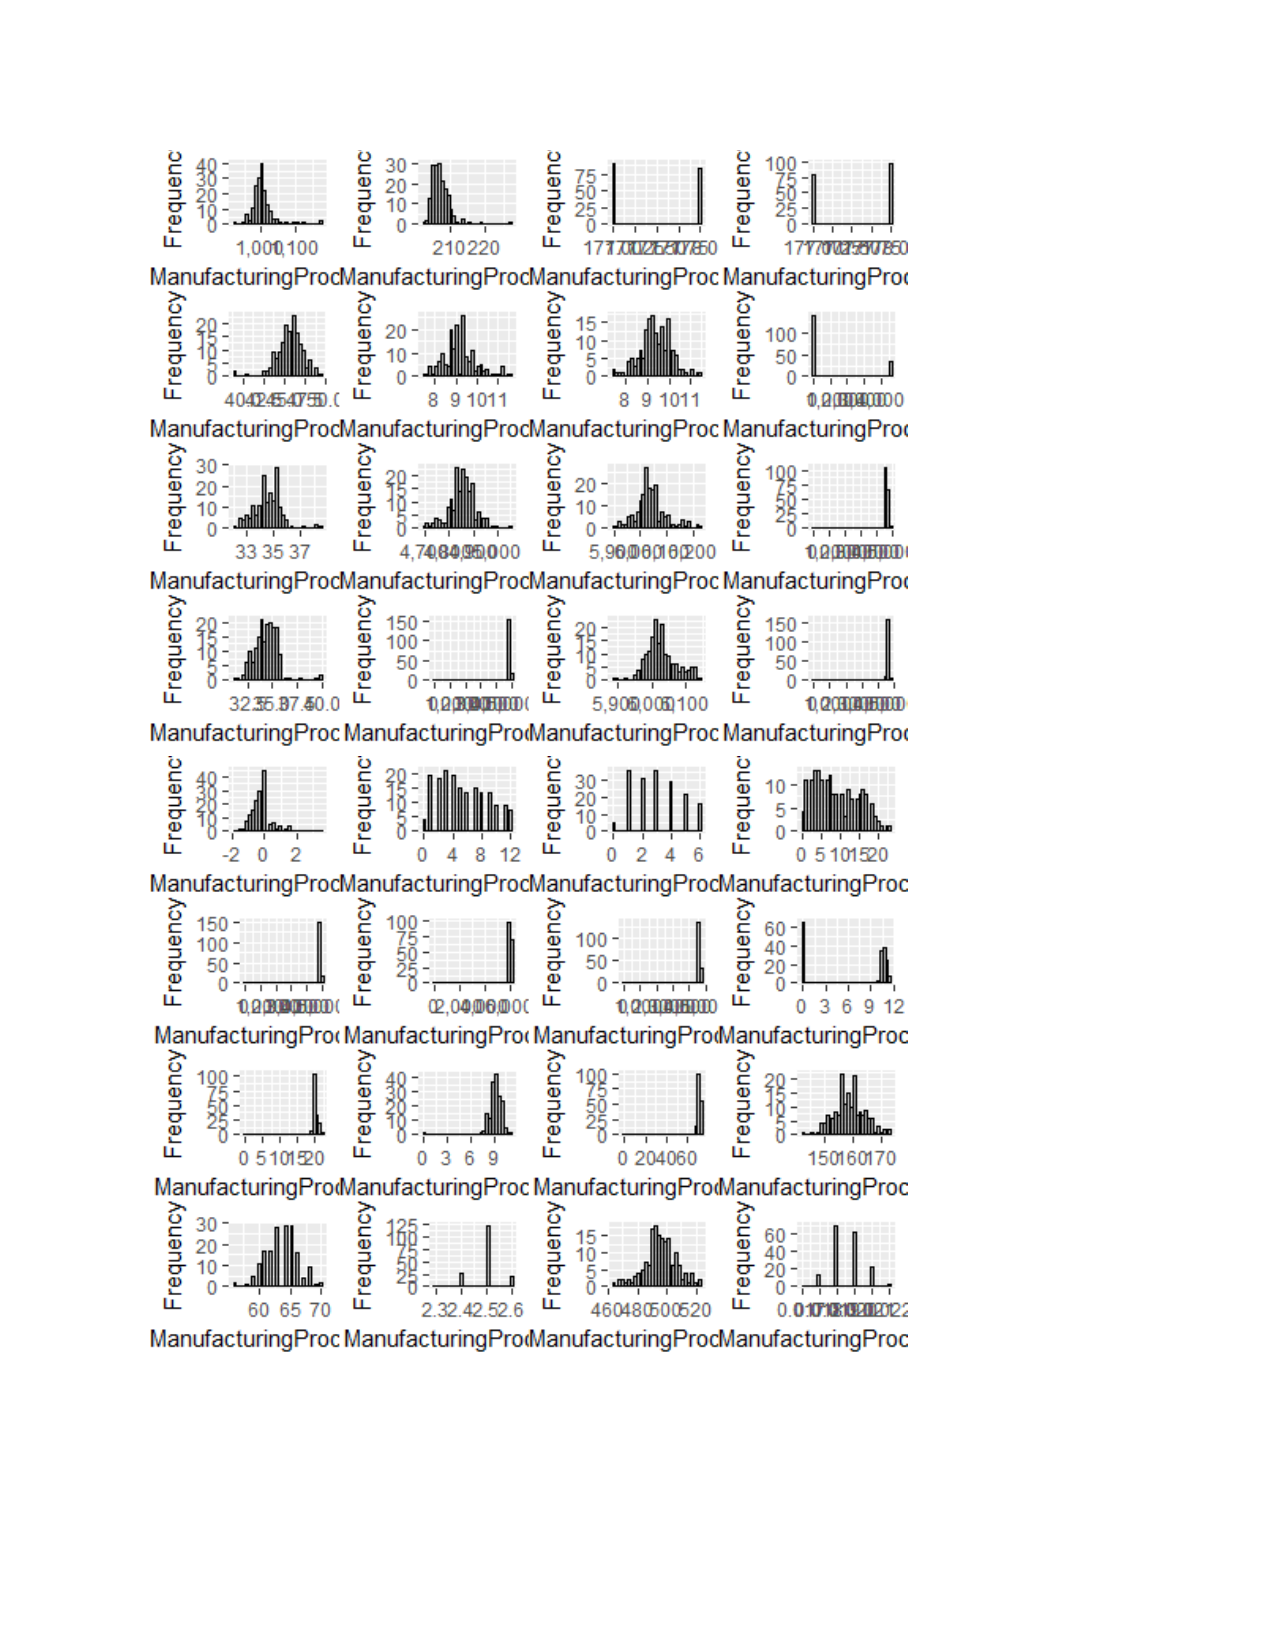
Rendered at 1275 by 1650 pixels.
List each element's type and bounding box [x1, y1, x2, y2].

picture [150, 150, 908, 1363]
